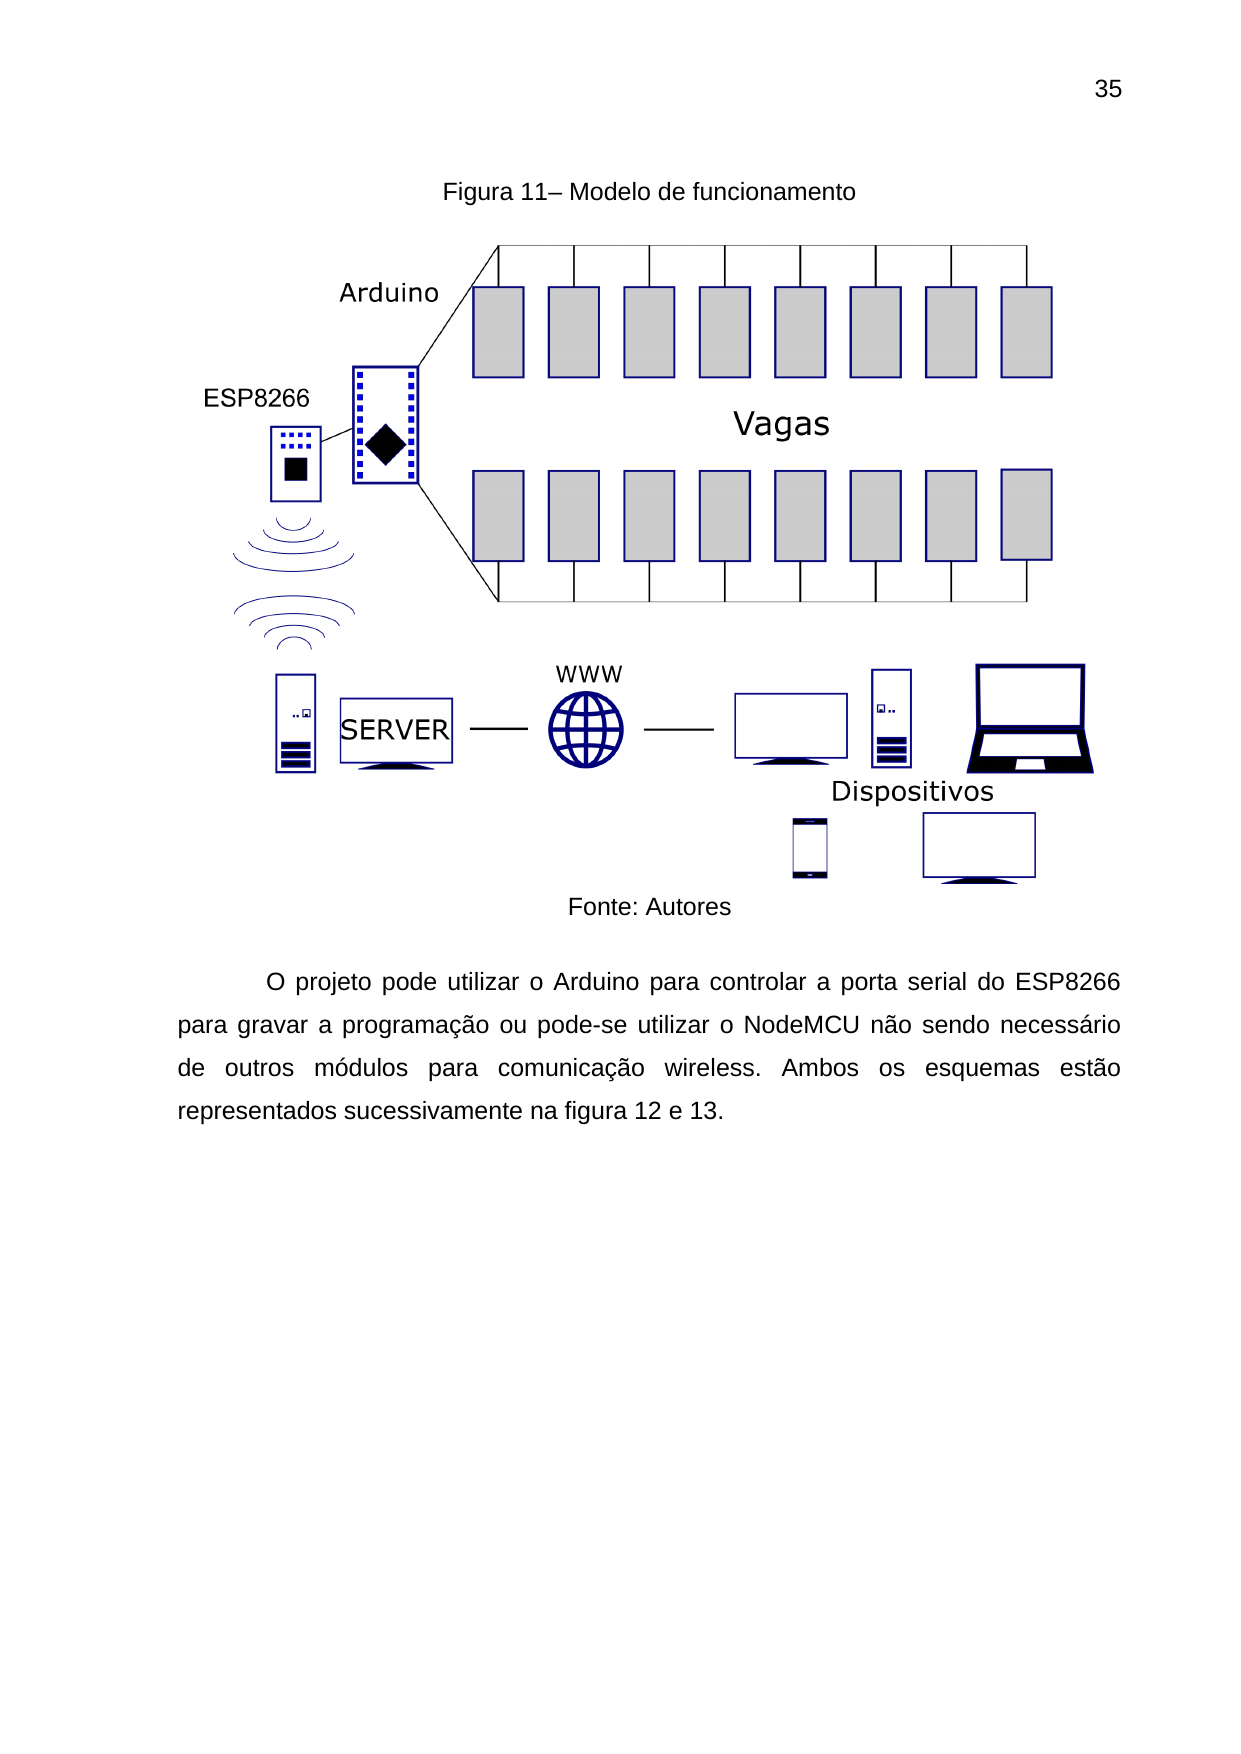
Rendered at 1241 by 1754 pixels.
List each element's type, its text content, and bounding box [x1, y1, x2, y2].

picture [205, 245, 1094, 884]
text O projeto pode utilizar o Arduino para controlar a porta serial do ESP8266 para gravar a programação ou pode-se utilizar o NodeMCU não sendo necessário de outros módulos para comunicação wireless. Ambos os esquemas estão representados sucessivamente na figura 12 e 13. [177, 967, 1122, 1125]
text Fonte: Autores [177, 892, 1122, 921]
text – Modelo de funcionamento [177, 177, 1122, 206]
